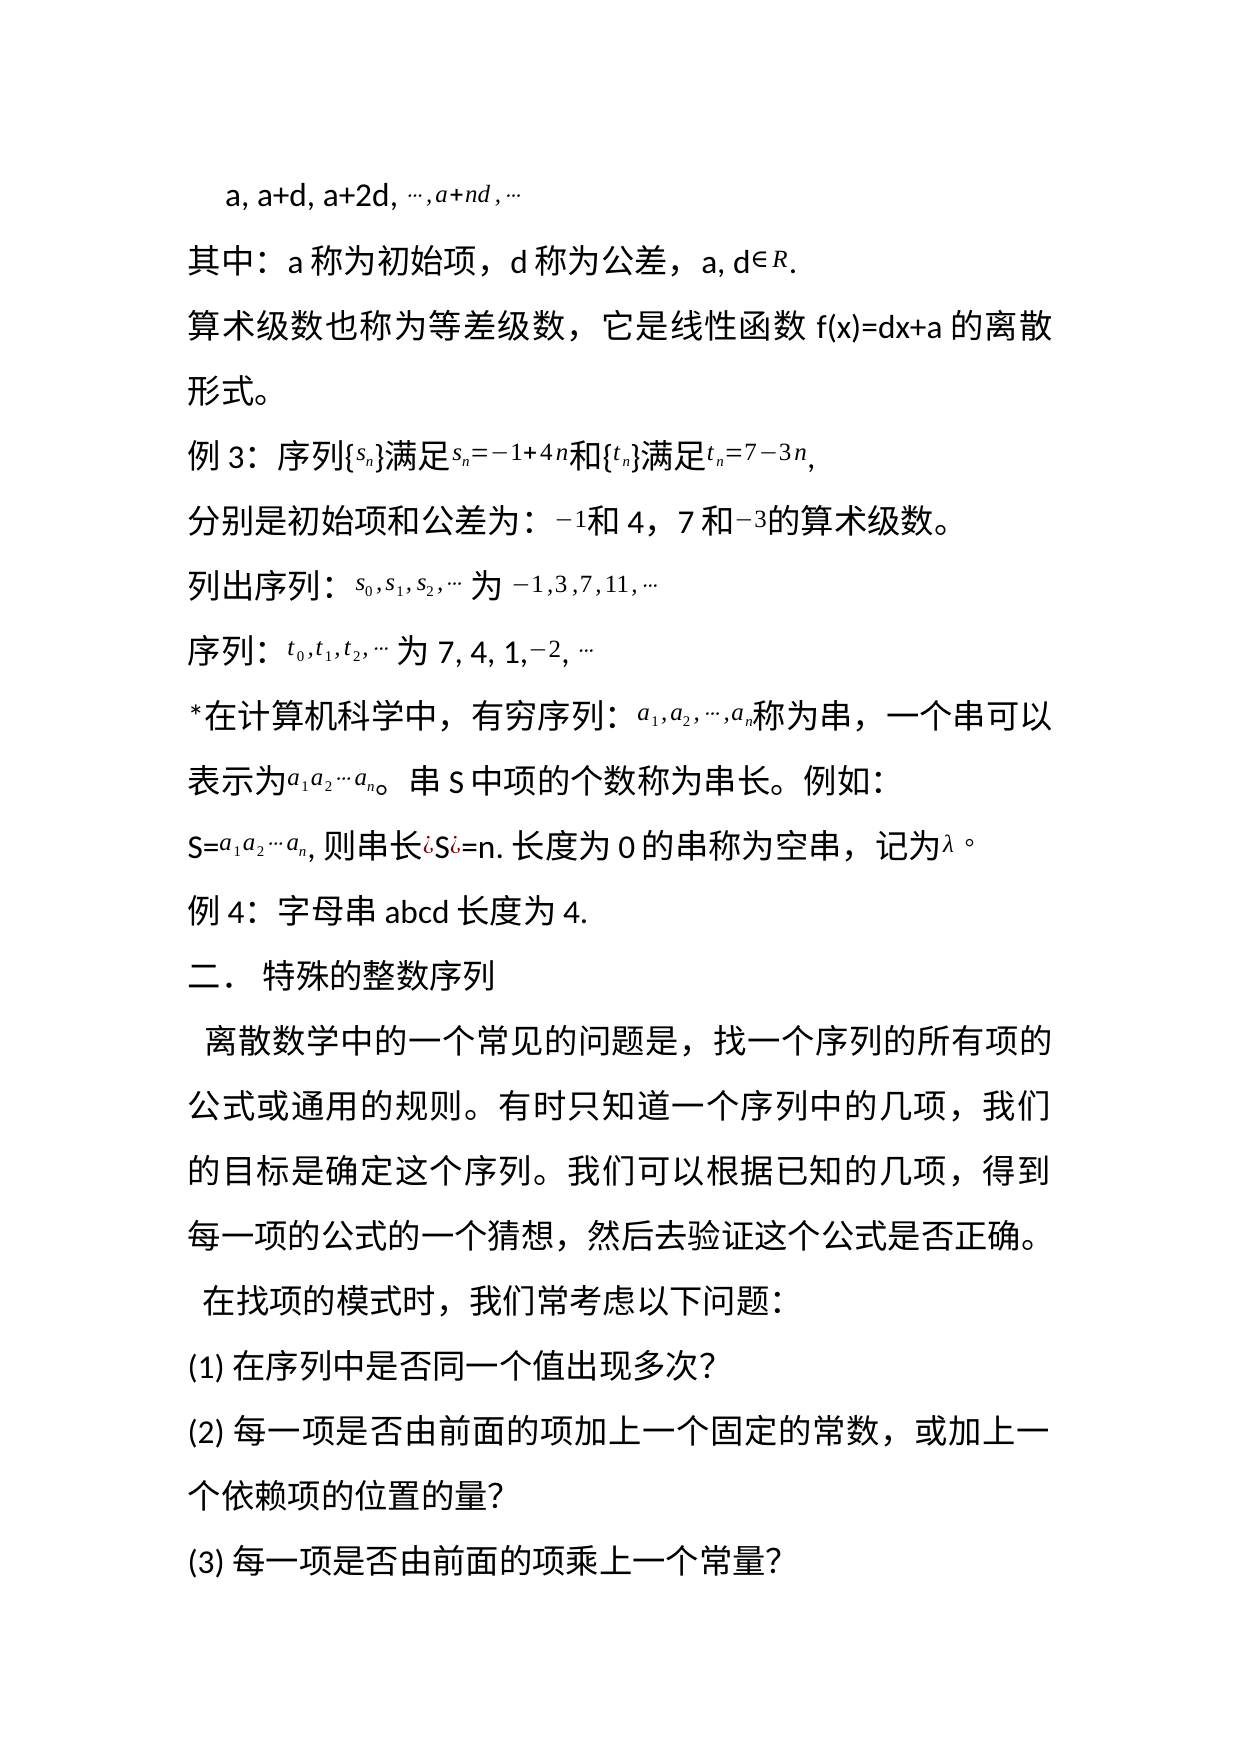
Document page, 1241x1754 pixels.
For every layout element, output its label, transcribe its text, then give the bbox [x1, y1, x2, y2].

text 其中：a称为初始项，d称为公差，a, d. [187, 227, 1053, 292]
text 在找项的模式时，我们常考虑以下问题： [187, 1267, 1053, 1332]
text 例4：字母串abcd长度为4. [187, 877, 1053, 942]
text S=, 则串长S=n. 长度为0的串称为空串，记为 [187, 812, 1053, 877]
text 离散数学中的一个常见的问题是，找一个序列的所有项的公式或通用的规则。有时只知道一个序列中的几项，我们的目标是确定这个序列。我们可以根据已知的几项，得到每一项的公式的一个猜想，然后去验证这个公式是否正确。 [187, 1007, 1053, 1267]
text (2) 每一项是否由前面的项加上一个固定的常数，或加上一个依赖项的位置的量？ [187, 1397, 1053, 1527]
text 例3：序列{}满足和{}满足, [187, 422, 1053, 487]
list 特殊的整数序列 [187, 942, 1053, 1007]
text (3) 每一项是否由前面的项乘上一个常量？ [187, 1527, 1053, 1592]
list a, a+d, a+2d, [225, 162, 1053, 227]
text 列出序列： 为 [187, 552, 1053, 617]
text (1) 在序列中是否同一个值出现多次？ [187, 1332, 1053, 1397]
text 序列： 为 7, 4, 1,, [187, 617, 1053, 682]
text 分别是初始项和公差为：和4，7和的算术级数。 [187, 487, 1053, 552]
text *在计算机科学中，有穷序列：称为串，一个串可以表示为。串S中项的个数称为串长。例如： [187, 682, 1053, 812]
text 算术级数也称为等差级数，它是线性函数f(x)=dx+a的离散形式。 [187, 292, 1053, 422]
